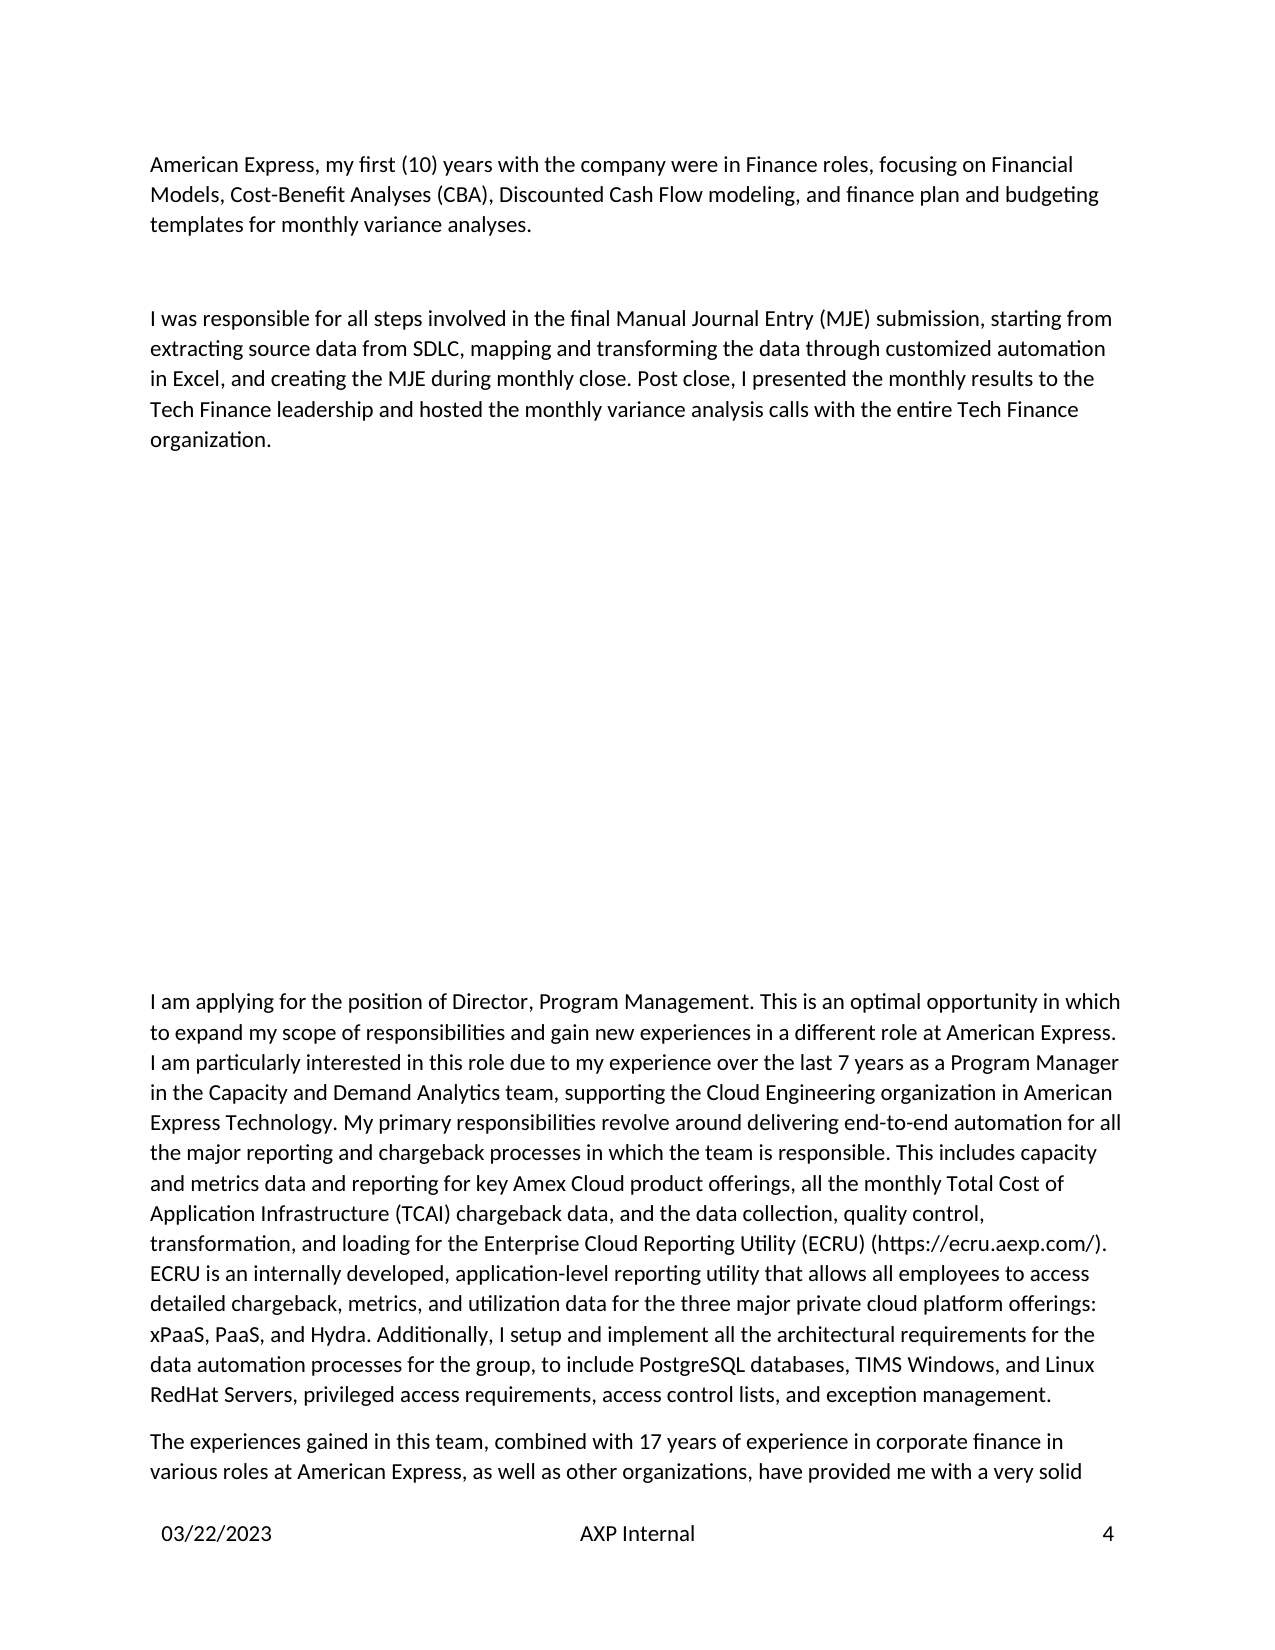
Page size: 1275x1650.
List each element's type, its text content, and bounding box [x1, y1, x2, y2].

text I was responsible for all steps involved in the final Manual Journal Entry (MJE) submission, starting from extracting source data from SDLC, mapping and transforming the data through customized automation in Excel, and creating the MJE during monthly close. Post close, I presented the monthly results to the Tech Finance leadership and hosted the monthly variance analysis calls with the entire Tech Finance organization. [150, 304, 1125, 453]
text I am applying for the position of Director, Program Management. This is an optimal opportunity in which to expand my scope of responsibilities and gain new experiences in a different role at American Express. I am particularly interested in this role due to my experience over the last 7 years as a Program Manager in the Capacity and Demand Analytics team, supporting the Cloud Engineering organization in American Express Technology. My primary responsibilities revolve around delivering end-to-end automation for all the major reporting and chargeback processes in which the team is responsible. This includes capacity and metrics data and reporting for key Amex Cloud product offerings, all the monthly Total Cost of Application Infrastructure (TCAI) chargeback data, and the data collection, quality control, transformation, and loading for the Enterprise Cloud Reporting Utility (ECRU) (https://ecru.aexp.com/). ECRU is an internally developed, application-level reporting utility that allows all employees to access detailed chargeback, metrics, and utilization data for the three major private cloud platform offerings: xPaaS, PaaS, and Hydra. Additionally, I setup and implement all the architectural requirements for the data automation processes for the group, to include PostgreSQL databases, TIMS Windows, and Linux RedHat Servers, privileged access requirements, access control lists, and exception management. [150, 987, 1125, 1408]
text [150, 1427, 1125, 1485]
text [150, 150, 1125, 238]
